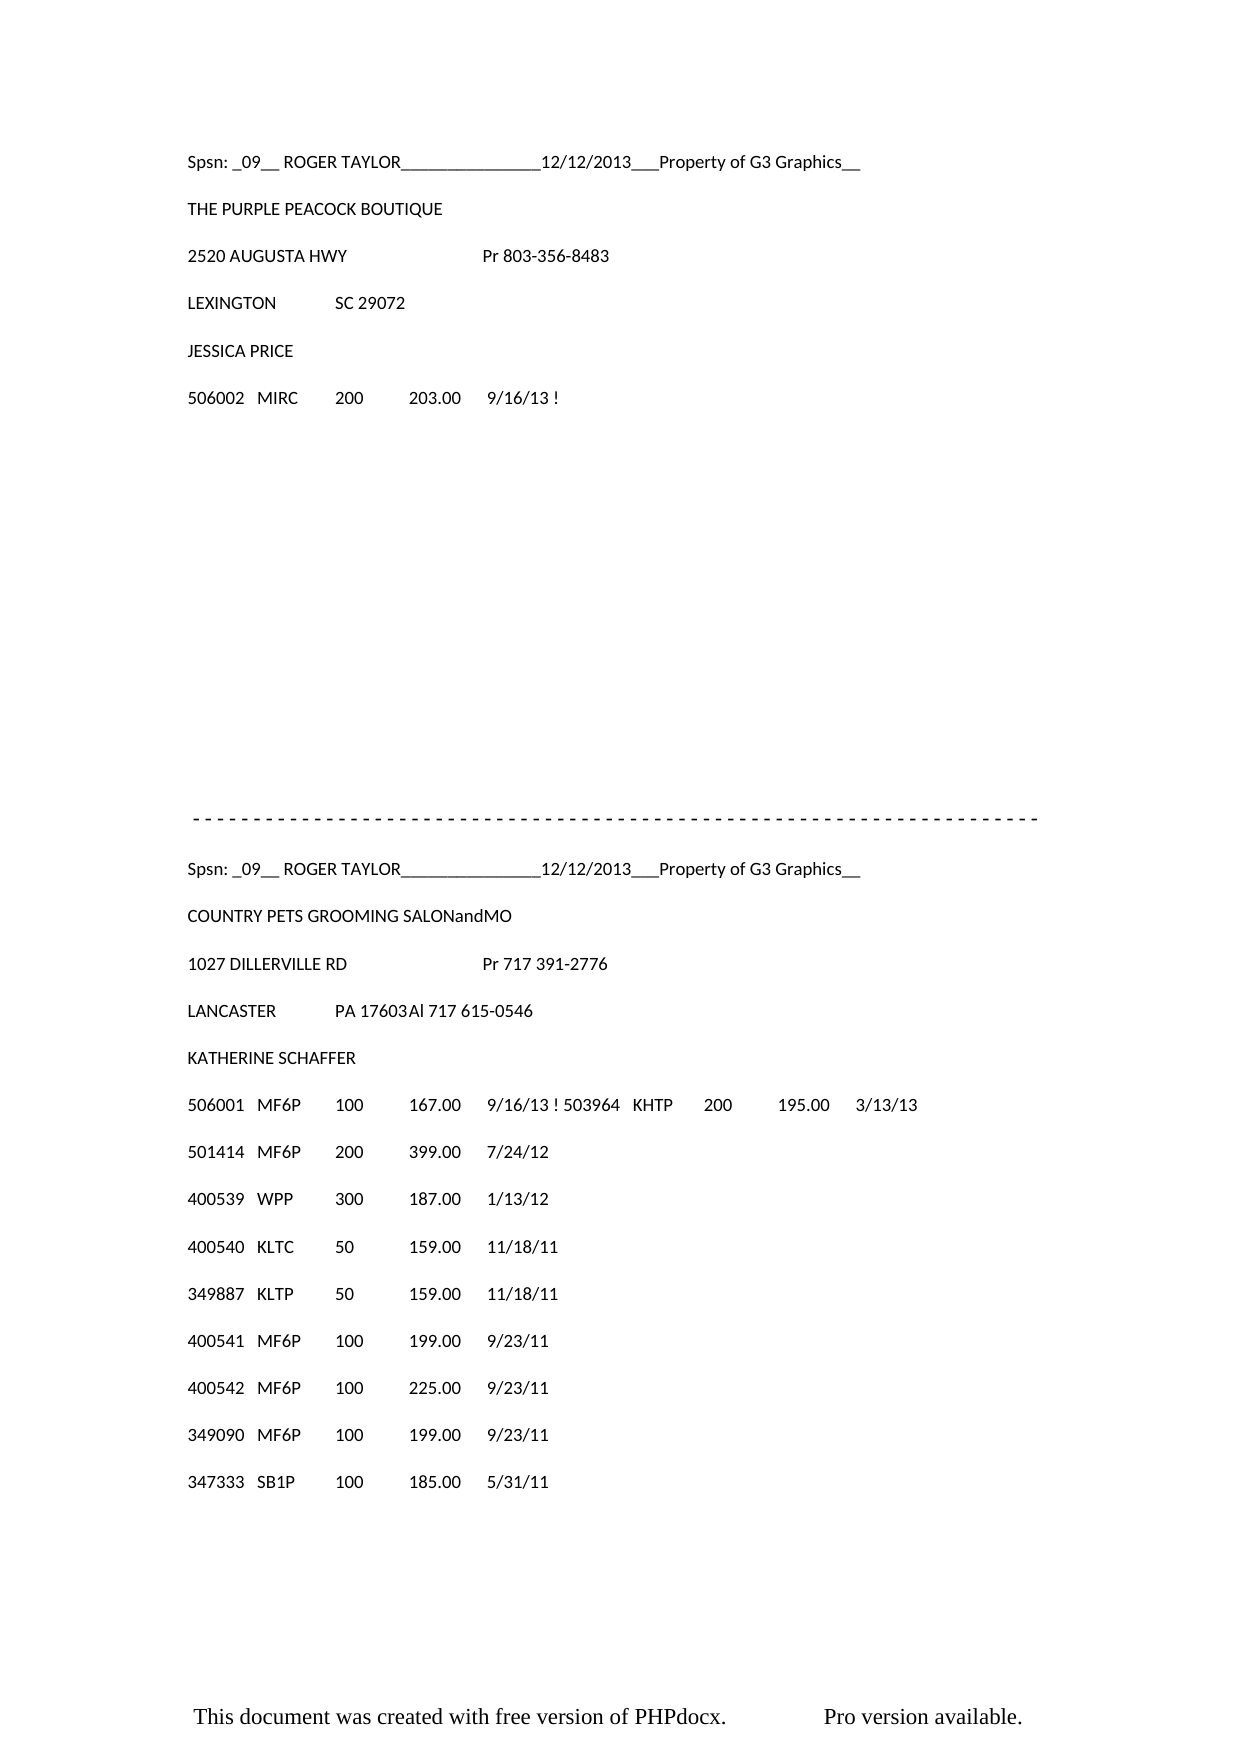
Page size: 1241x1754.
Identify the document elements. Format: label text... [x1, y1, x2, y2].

text 400541 MF6P 100 199.00 9/23/11 [187, 1329, 1053, 1352]
text - - - - - - - - - - - - - - - - - - - - - - - - - - - - - - - - - - - - - - - - - - - - - - - - - - - - - - - - - - - - - - - - - - - - - - [187, 804, 1053, 832]
text 1027 DILLERVILLE RD Pr 717 391-2776 [187, 952, 1053, 974]
text Spsn: _09__ ROGER TAYLOR_______________12/12/2013___Property of G3 Graphics__ [187, 857, 1053, 880]
text 501414 MF6P 200 399.00 7/24/12 [187, 1140, 1053, 1163]
text LANCASTER PA 17603 Al 717 615-0546 [187, 999, 1053, 1022]
text JESSICA PRICE [187, 339, 1053, 362]
text COUNTRY PETS GROOMING SALONandMO [187, 904, 1053, 927]
text 506002 MIRC 200 203.00 9/16/13 ! [187, 386, 1053, 409]
text THE PURPLE PEACOCK BOUTIQUE [187, 197, 1053, 220]
text 506001 MF6P 100 167.00 9/16/13 ! 503964 KHTP 200 195.00 3/13/13 [187, 1093, 1053, 1116]
text 400540 KLTC 50 159.00 11/18/11 [187, 1235, 1053, 1258]
text 2520 AUGUSTA HWY Pr 803-356-8483 [187, 244, 1053, 267]
text LEXINGTON SC 29072 [187, 292, 1053, 314]
text KATHERINE SCHAFFER [187, 1046, 1053, 1069]
text 349887 KLTP 50 159.00 11/18/11 [187, 1282, 1053, 1305]
text 400539 WPP 300 187.00 1/13/12 [187, 1188, 1053, 1211]
text 349090 MF6P 100 199.00 9/23/11 [187, 1423, 1053, 1446]
text Spsn: _09__ ROGER TAYLOR_______________12/12/2013___Property of G3 Graphics__ [187, 150, 1053, 173]
text 400542 MF6P 100 225.00 9/23/11 [187, 1376, 1053, 1399]
text 347333 SB1P 100 185.00 5/31/11 [187, 1471, 1053, 1494]
